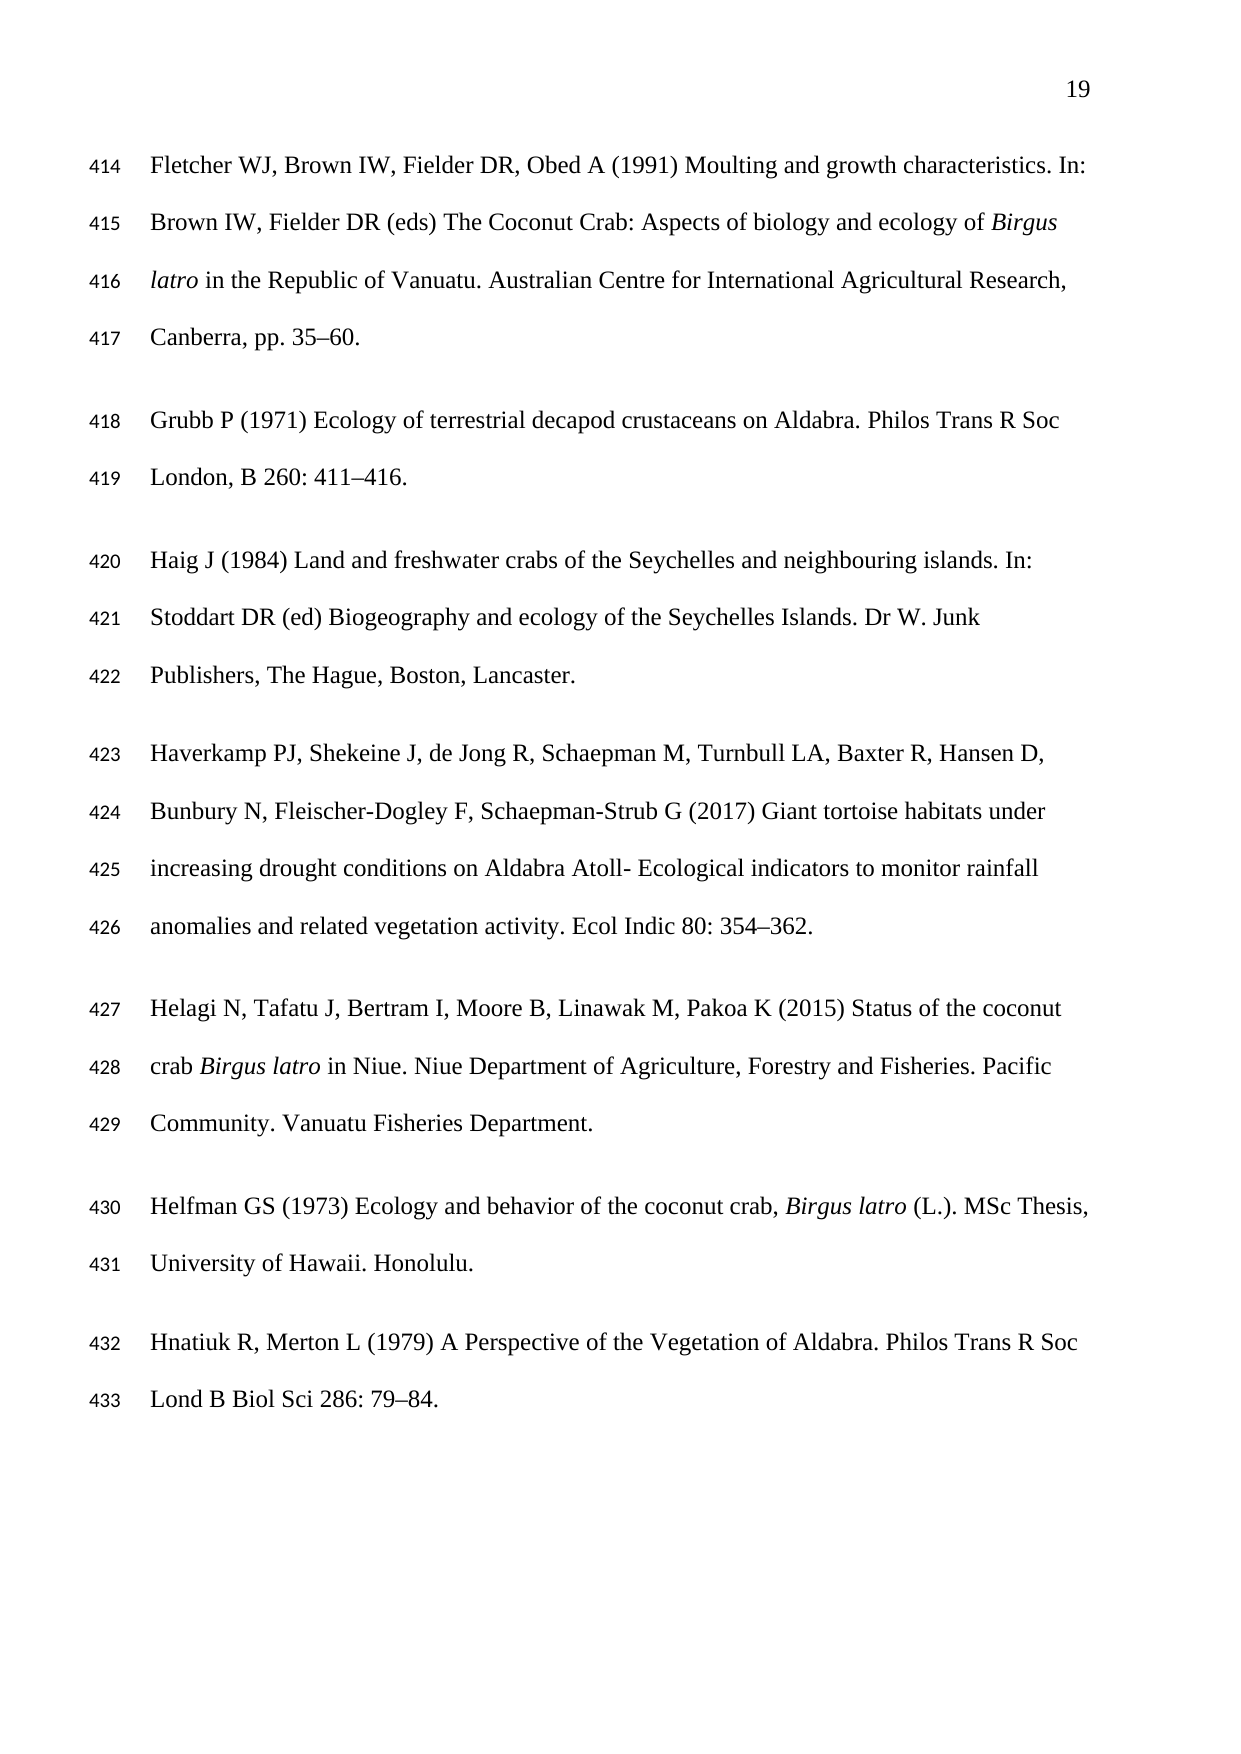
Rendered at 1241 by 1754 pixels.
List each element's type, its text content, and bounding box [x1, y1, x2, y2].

text Haverkamp PJ, Shekeine J, de Jong R, Schaepman M, Turnbull LA, Baxter R, Hansen D, Bunbury N, Fleischer-Dogley F, Schaepman-Strub G (2017) Giant tortoise habitats under increasing drought conditions on Aldabra Atoll- Ecological indicators to monitor rainfall anomalies and related vegetation activity. Ecol Indic 80: 354–362. [150, 738, 1090, 939]
text Fletcher WJ, Brown IW, Fielder DR, Obed A (1991) Moulting and growth characteristics. In: Brown IW, Fielder DR (eds) The Coconut Crab: Aspects of biology and ecology of Birgus latro in the Republic of Vanuatu. Australian Centre for International Agricultural Research, Canberra, pp. 35–60. [150, 150, 1090, 351]
text Grubb P (1971) Ecology of terrestrial decapod crustaceans on Aldabra. Philos Trans R Soc London, B 260: 411–416. [150, 405, 1090, 491]
text Helfman GS (1973) Ecology and behavior of the coconut crab, Birgus latro (L.). MSc Thesis, University of Hawaii. Honolulu. [150, 1191, 1090, 1277]
text Haig J (1984) Land and freshwater crabs of the Seychelles and neighbouring islands. In: Stoddart DR (ed) Biogeography and ecology of the Seychelles Islands. Dr W. Junk Publishers, The Hague, Boston, Lancaster. [150, 545, 1090, 689]
text Hnatiuk R, Merton L (1979) A Perspective of the Vegetation of Aldabra. Philos Trans R Soc Lond B Biol Sci 286: 79–84. [150, 1327, 1090, 1413]
text Helagi N, Tafatu J, Bertram I, Moore B, Linawak M, Pakoa K (2015) Status of the coconut crab Birgus latro in Niue. Niue Department of Agriculture, Forestry and Fisheries. Pacific Community. Vanuatu Fisheries Department. [150, 993, 1090, 1137]
